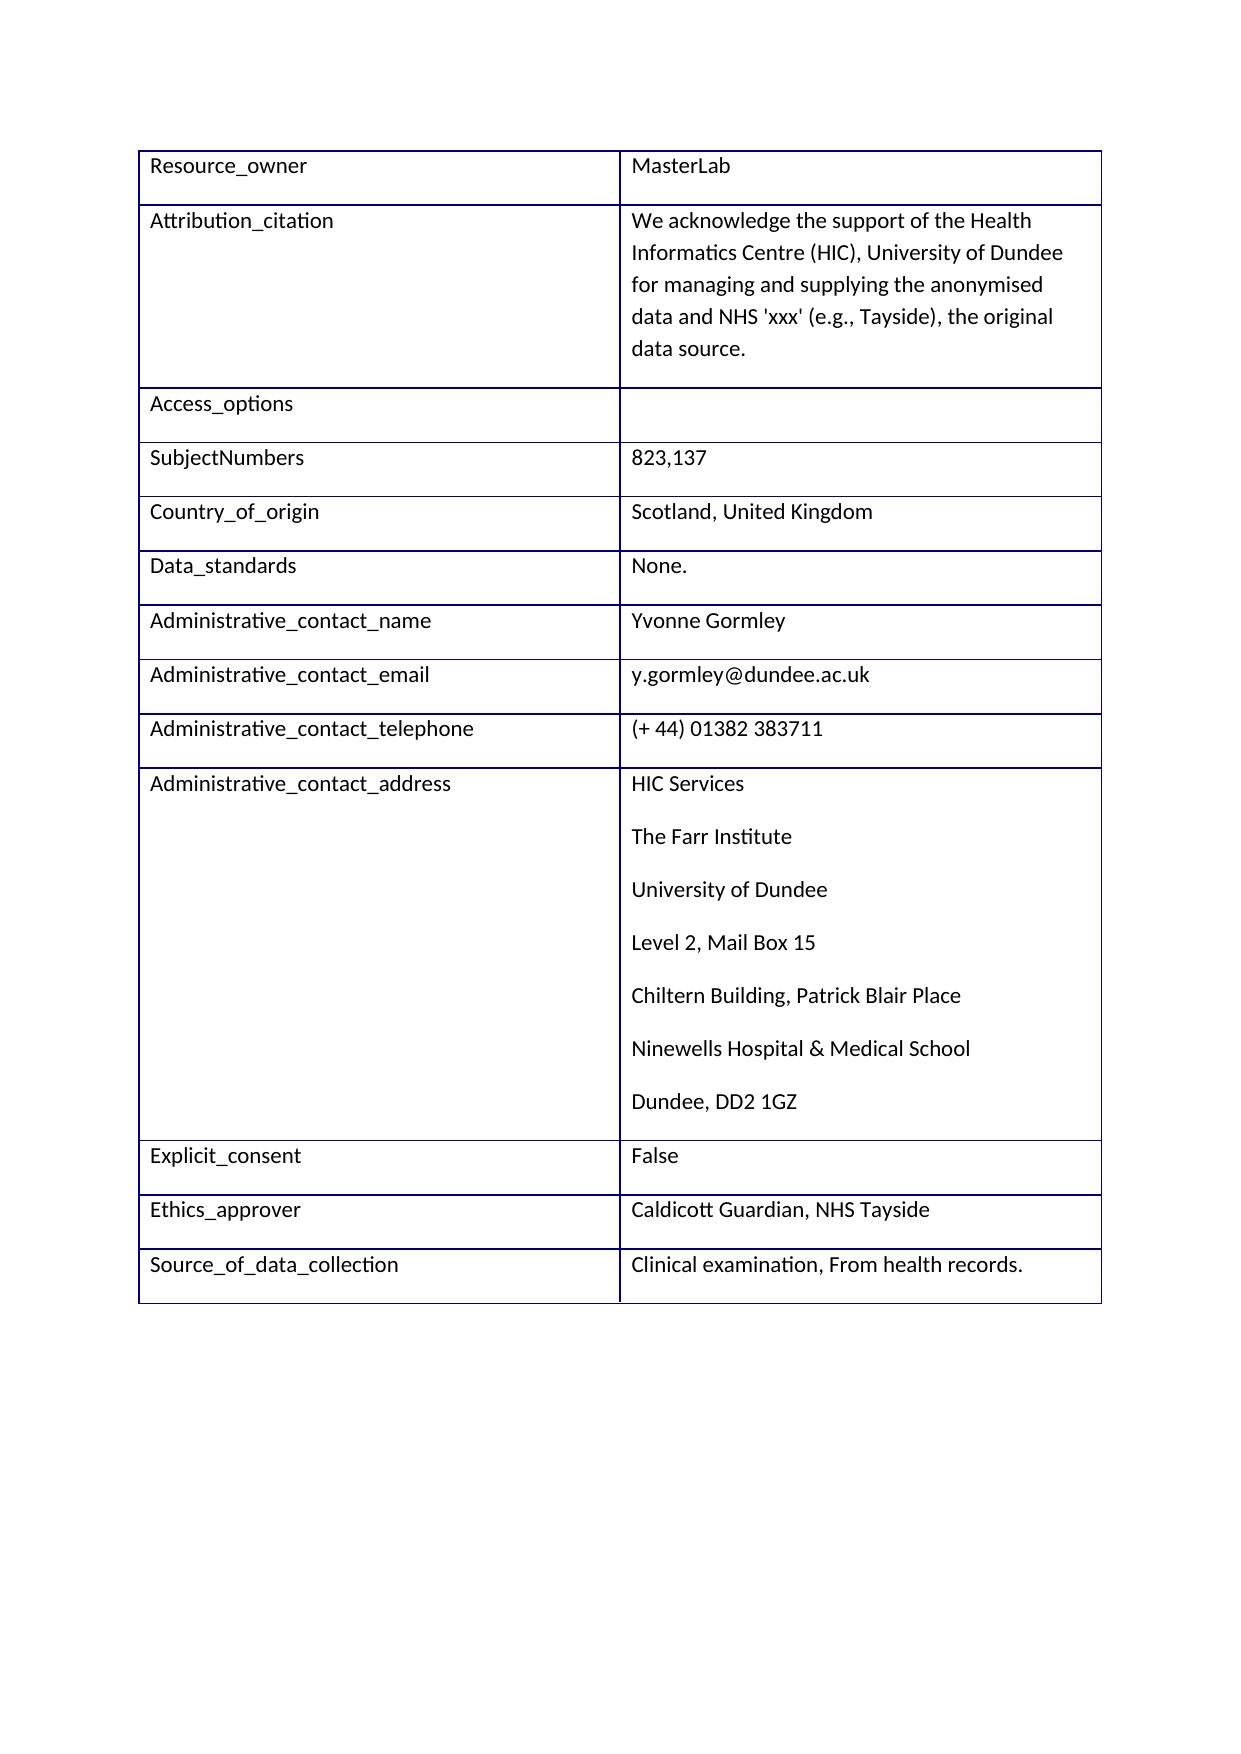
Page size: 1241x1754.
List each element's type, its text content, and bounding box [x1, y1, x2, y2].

table_cell [621, 389, 1101, 442]
table_cell Scotland, United Kingdom [621, 497, 1101, 550]
table_cell SubjectNumbers [140, 443, 619, 496]
table_cell Ethics_approver [140, 1196, 619, 1248]
table_cell None. [621, 552, 1101, 604]
table_cell Country_of_origin [140, 497, 619, 550]
table_cell HIC Services The Farr Institute University of Dundee Level 2, Mail Box 15 Chiltern Building, Patrick Blair Place Ninewells Hospital & Medical School Dundee, DD2 1GZ [621, 769, 1101, 1139]
table_cell Source_of_data_collection [140, 1250, 619, 1302]
table_cell y.gormley@dundee.ac.uk [621, 660, 1101, 713]
table_cell Resource_owner [140, 152, 619, 204]
table_cell (+ 44) 01382 383711 [621, 715, 1101, 767]
table_cell MasterLab [621, 152, 1101, 204]
table_cell Explicit_consent [140, 1141, 619, 1194]
table_cell Data_standards [140, 552, 619, 604]
table_cell Administrative_contact_telephone [140, 715, 619, 767]
table_cell Attribution_citation [140, 206, 619, 387]
table_cell Access_options [140, 389, 619, 442]
table_cell Administrative_contact_address [140, 769, 619, 1139]
table_cell Caldicott Guardian, NHS Tayside [621, 1196, 1101, 1248]
table_cell We acknowledge the support of the Health Informatics Centre (HIC), University of Dundee for managing and supplying the anonymised data and NHS 'xxx' (e.g., Tayside), the original data source. [621, 206, 1101, 387]
table_cell Administrative_contact_email [140, 660, 619, 713]
table_cell False [621, 1141, 1101, 1194]
table_cell Administrative_contact_name [140, 606, 619, 659]
table_cell Clinical examination, From health records. [621, 1250, 1101, 1302]
table_cell Yvonne Gormley [621, 606, 1101, 659]
table_cell 823,137 [621, 443, 1101, 496]
